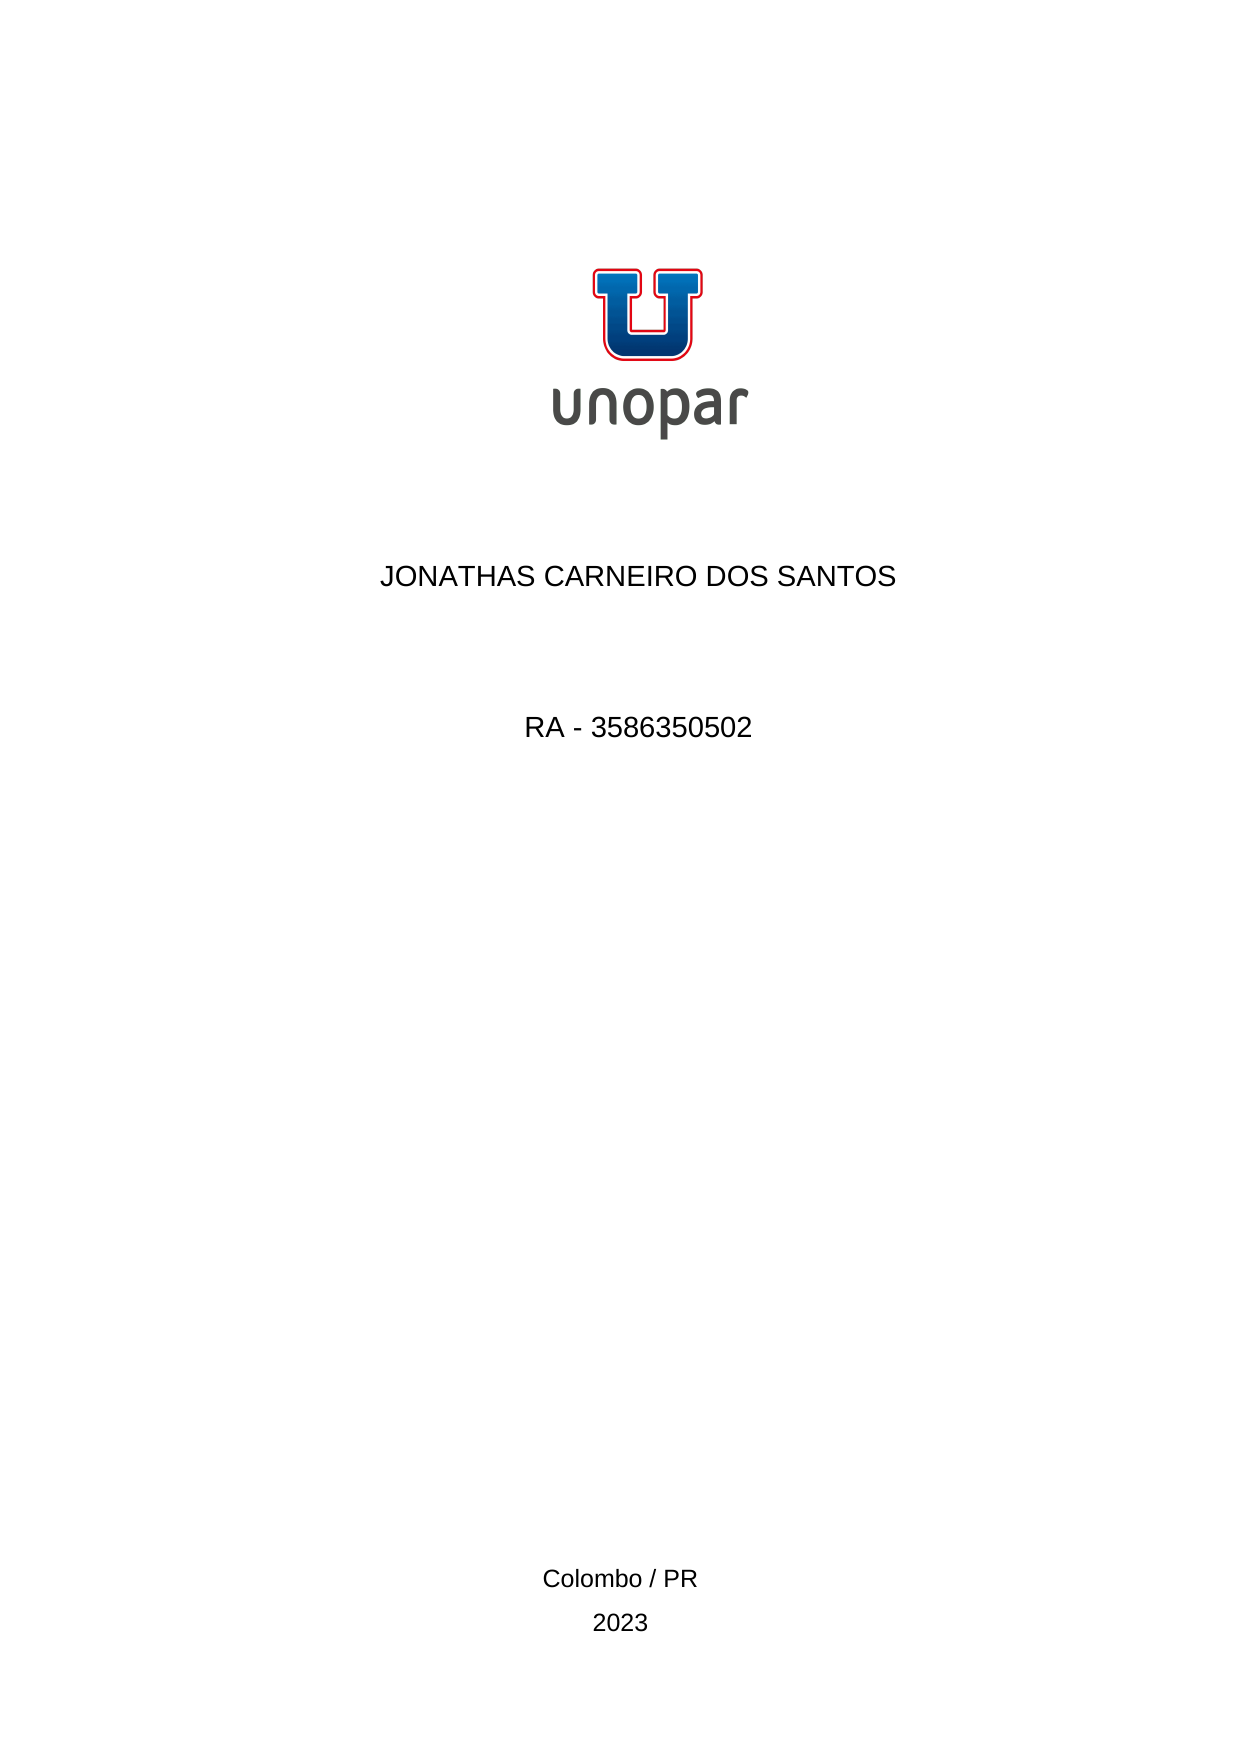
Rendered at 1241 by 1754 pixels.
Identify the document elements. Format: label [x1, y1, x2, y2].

picture [549, 263, 750, 444]
